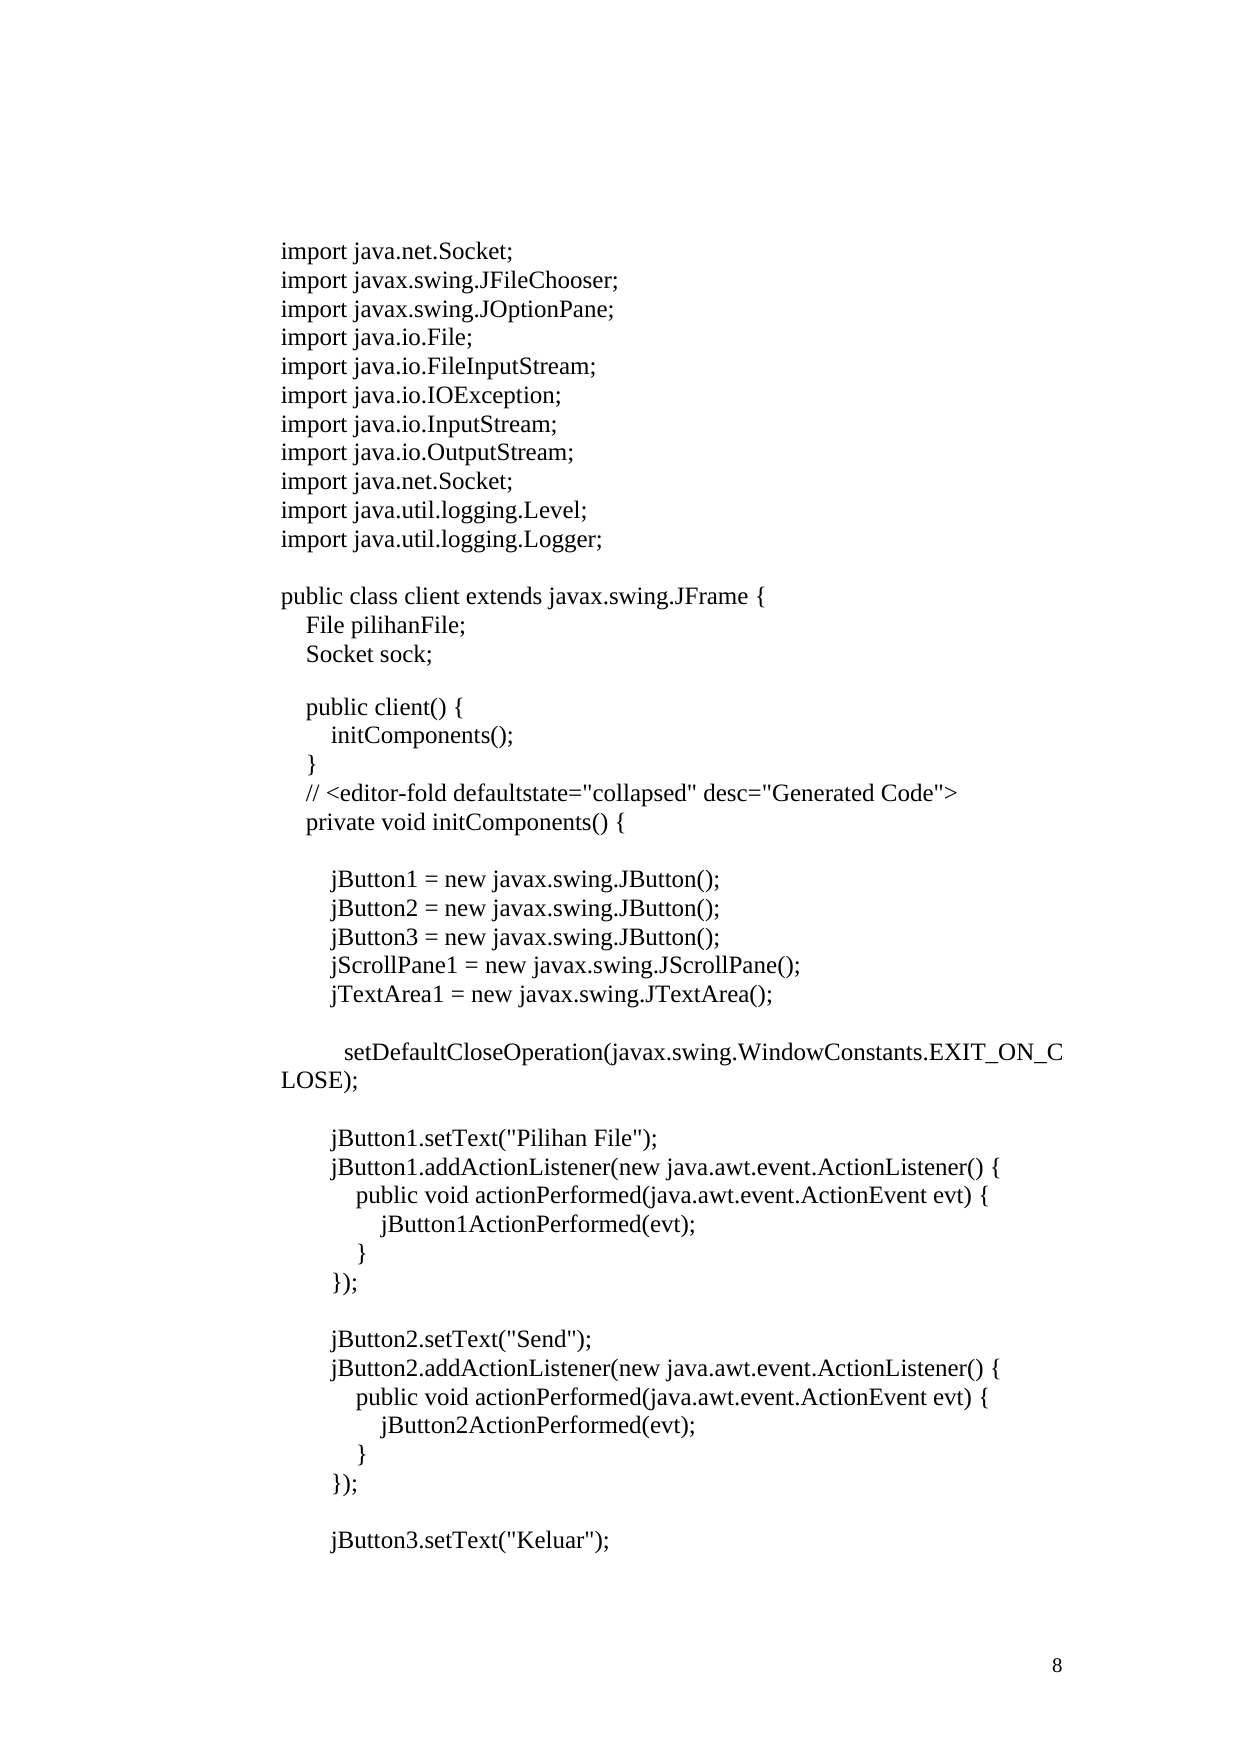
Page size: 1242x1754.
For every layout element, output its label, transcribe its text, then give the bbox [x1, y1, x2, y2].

list jButton2.setText("Send"); [281, 1324, 1064, 1353]
list import javax.swing.JOptionPane; [281, 294, 1064, 322]
list jButton2ActionPerformed(evt); [281, 1410, 1064, 1439]
list } [281, 749, 1064, 778]
list }); [281, 1468, 1064, 1497]
list // <editor-fold defaultstate="collapsed" desc="Generated Code"> [281, 778, 1064, 807]
list public class client extends javax.swing.JFrame { [281, 581, 1064, 610]
list public void actionPerformed(java.awt.event.ActionEvent evt) { [281, 1180, 1064, 1209]
list jTextArea1 = new javax.swing.JTextArea(); [281, 979, 1064, 1008]
list import java.io.FileInputStream; [281, 351, 1064, 380]
list import java.io.IOException; [281, 380, 1064, 409]
list jScrollPane1 = new javax.swing.JScrollPane(); [281, 950, 1064, 979]
list import java.net.Socket; [281, 466, 1064, 495]
list jButton3 = new javax.swing.JButton(); [281, 922, 1064, 950]
list initComponents(); [281, 720, 1064, 749]
list jButton1 = new javax.swing.JButton(); [281, 864, 1064, 893]
list File pilihanFile; [281, 610, 1064, 639]
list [281, 1382, 1064, 1410]
list import java.io.OutputStream; [281, 437, 1064, 466]
list jButton1.setText("Pilihan File"); [281, 1123, 1064, 1152]
list } [281, 1439, 1064, 1468]
list import javax.swing.JFileChooser; [281, 265, 1064, 294]
list jButton2 = new javax.swing.JButton(); [281, 893, 1064, 922]
list jButton1ActionPerformed(evt); [281, 1209, 1064, 1238]
list Socket sock; [281, 639, 1064, 667]
list import java.util.logging.Logger; [281, 524, 1064, 552]
list import java.io.File; [281, 322, 1064, 351]
list import java.util.logging.Level; [281, 495, 1064, 524]
list setDefaultCloseOperation(javax.swing.WindowConstants.EXIT_ON_CLOSE); [281, 1037, 1064, 1094]
list jButton2.addActionListener(new java.awt.event.ActionListener() { [281, 1353, 1064, 1382]
list public client() { [281, 692, 1064, 720]
list import java.net.Socket; [281, 236, 1064, 265]
list }); [281, 1267, 1064, 1295]
list } [281, 1238, 1064, 1267]
list jButton3.setText("Keluar"); [281, 1525, 1064, 1554]
list import java.io.InputStream; [281, 409, 1064, 437]
list jButton1.addActionListener(new java.awt.event.ActionListener() { [281, 1152, 1064, 1180]
list private void initComponents() { [281, 807, 1064, 835]
